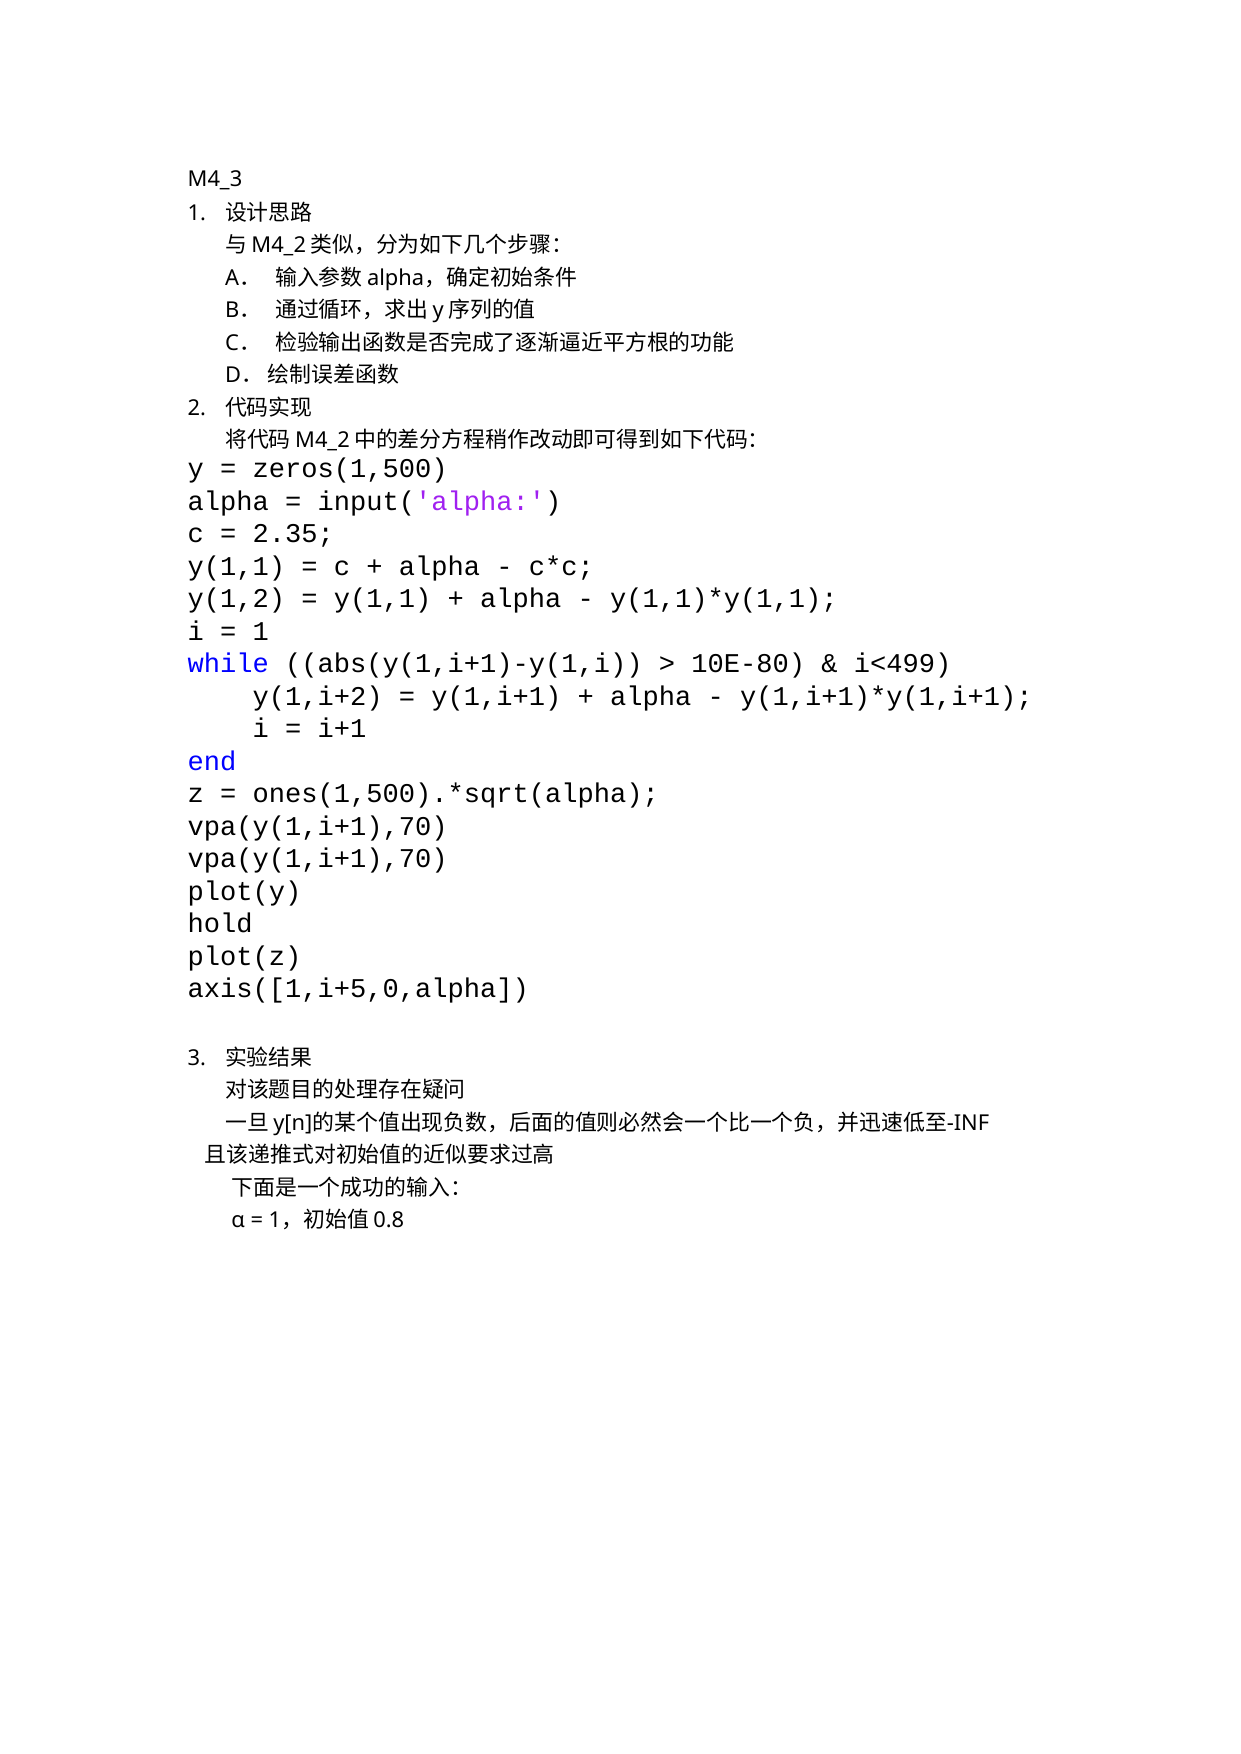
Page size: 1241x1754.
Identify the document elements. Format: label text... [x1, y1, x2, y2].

text plot(z) [187, 942, 1053, 974]
text B． 通过循环，求出y序列的值 [187, 292, 1053, 324]
list 设计思路 [187, 194, 1053, 227]
text A． 输入参数alpha，确定初始条件 [187, 259, 1053, 292]
text vpa(y(1,i+1),70) [187, 812, 1053, 844]
list 与M4_2类似，分为如下几个步骤： [225, 227, 1053, 259]
text y = zeros(1,500) [187, 454, 1053, 487]
text plot(y) [187, 877, 1053, 909]
text vpa(y(1,i+1),70) [187, 844, 1053, 877]
list 一旦y[n]的某个值出现负数，后面的值则必然会一个比一个负，并迅速低至-INF [225, 1104, 1053, 1137]
list 实验结果 [187, 1039, 1053, 1072]
list D． 绘制误差函数 [225, 357, 1053, 389]
text y(1,1) = c + alpha - c*c; [187, 552, 1053, 584]
text while ((abs(y(1,i+1)-y(1,i)) > 10E-80) & i<499) [187, 649, 1053, 682]
text 且该递推式对初始值的近似要求过高 [187, 1137, 1053, 1169]
text axis([1,i+5,0,alpha]) [187, 974, 1053, 1007]
text hold [187, 909, 1053, 942]
text y(1,2) = y(1,1) + alpha - y(1,1)*y(1,1); [187, 584, 1053, 617]
text z = ones(1,500).*sqrt(alpha); [187, 779, 1053, 812]
text end [187, 747, 1053, 779]
list 将代码M4_2中的差分方程稍作改动即可得到如下代码： [225, 422, 1053, 454]
text M4_3 [187, 162, 1053, 194]
list C． 检验输出函数是否完成了逐渐逼近平方根的功能 [225, 324, 1053, 357]
list 对该题目的处理存在疑问 [225, 1072, 1053, 1104]
text y(1,i+2) = y(1,i+1) + alpha - y(1,i+1)*y(1,i+1); [187, 682, 1053, 714]
text alpha = input('alpha:') [187, 487, 1053, 519]
text α = 1，初始值0.8 [187, 1202, 1053, 1234]
text c = 2.35; [187, 519, 1053, 552]
text i = 1 [187, 617, 1053, 649]
list 代码实现 [187, 389, 1053, 422]
text i = i+1 [187, 714, 1053, 747]
text 下面是一个成功的输入： [187, 1169, 1053, 1202]
